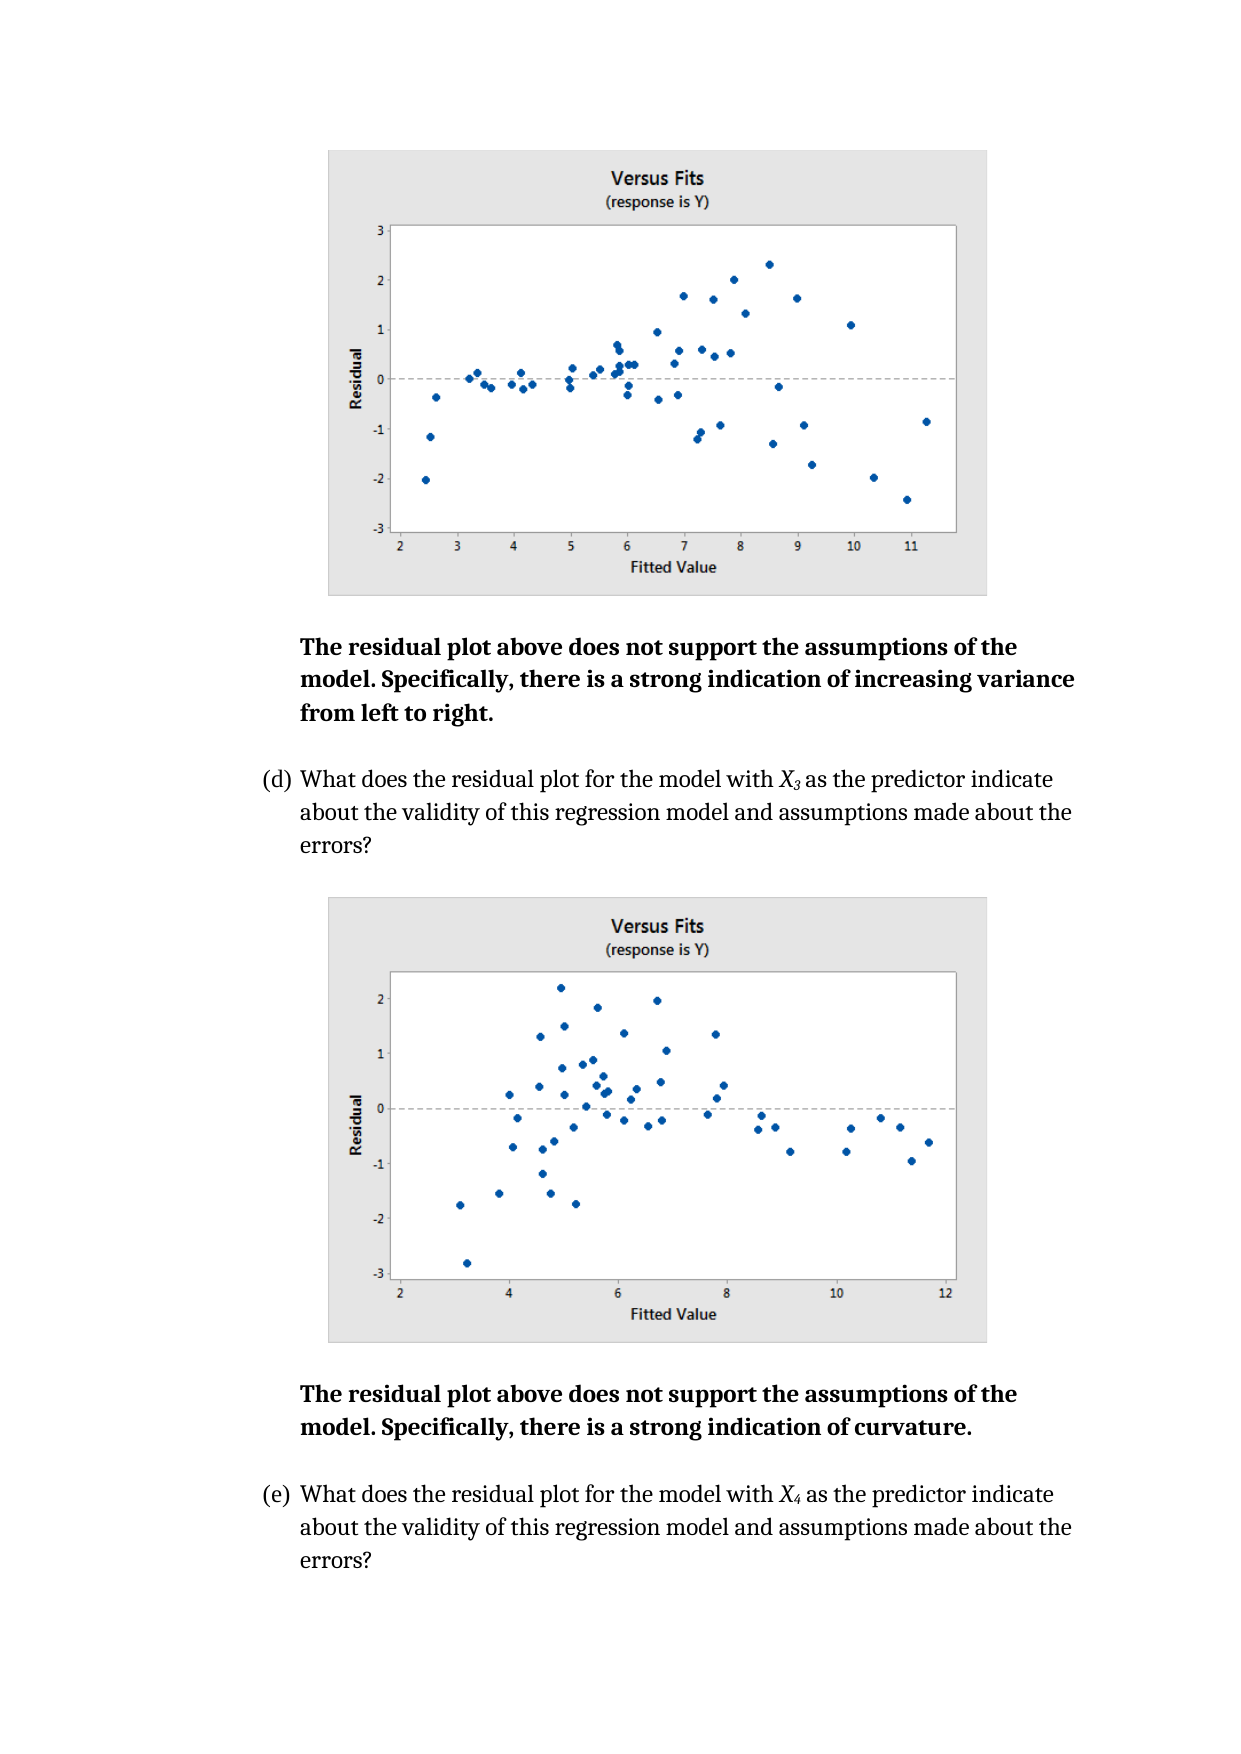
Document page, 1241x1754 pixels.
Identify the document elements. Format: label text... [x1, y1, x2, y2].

list What does the residual plot for the model with X3 as the predictor indicate about the validity of this regression model and assumptions made about the errors? [262, 764, 1090, 860]
text The residual plot above does not support the assumptions of the model. Specifically, there is a strong indication of curvature. [300, 1380, 1090, 1442]
text The residual plot above does not support the assumptions of the model. Specifically, there is a strong indication of increasing variance from left to right. [300, 632, 1090, 727]
picture [328, 897, 988, 1343]
list What does the residual plot for the model with X4 as the predictor indicate about the validity of this regression model and assumptions made about the errors? [262, 1479, 1090, 1574]
picture [328, 150, 988, 596]
